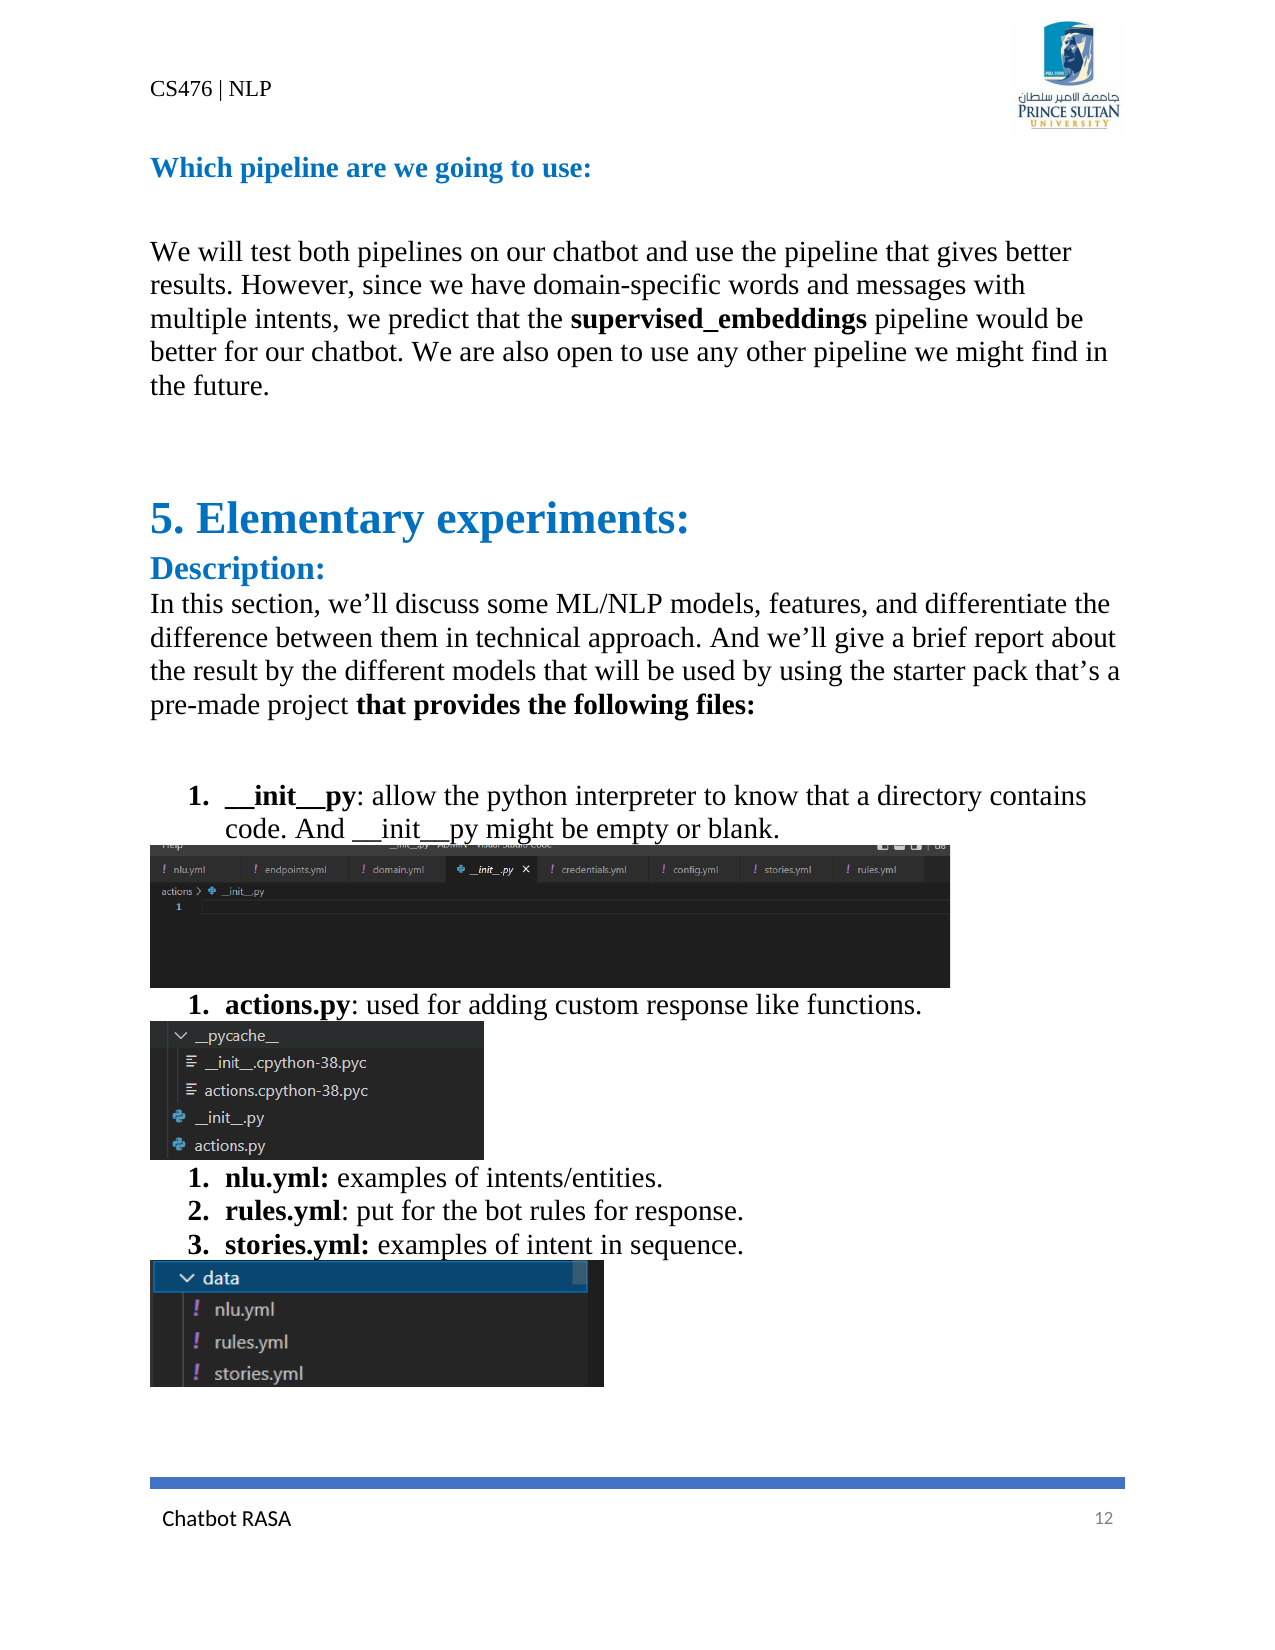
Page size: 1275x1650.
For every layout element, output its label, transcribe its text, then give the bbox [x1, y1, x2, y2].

text In this section, we’ll discuss some ML/NLP models, features, and differentiate the difference between them in technical approach. And we’ll give a brief report about the result by the different models that will be used by using the starter pack that’s a pre-made project that provides the following files: [150, 586, 1125, 720]
text We will test both pipelines on our chatbot and use the pipeline that gives better results. However, since we have domain-specific words and messages with multiple intents, we predict that the supervised_embeddings pipeline would be better for our chatbot. We are also open to use any other pipeline we might find in the future. [150, 234, 1125, 401]
list __init__py: allow the python interpreter to know that a directory contains code. And __init__py might be empty or blank. [187, 778, 1125, 845]
list nlu.yml: examples of intents/entities. [187, 1160, 1125, 1193]
list stories.yml: examples of intent in sequence. [187, 1227, 1125, 1260]
list rules.yml: put for the bot rules for response. [187, 1193, 1125, 1227]
picture [150, 845, 951, 988]
picture [1010, 20, 1125, 134]
subtitle 5. Elementary experiments: [150, 491, 1125, 544]
text Which pipeline are we going to use: [150, 150, 1125, 183]
text Description: [150, 548, 1125, 586]
picture [150, 1021, 484, 1160]
list actions.py: used for adding custom response like functions. [187, 987, 1125, 1021]
picture [150, 1260, 604, 1387]
